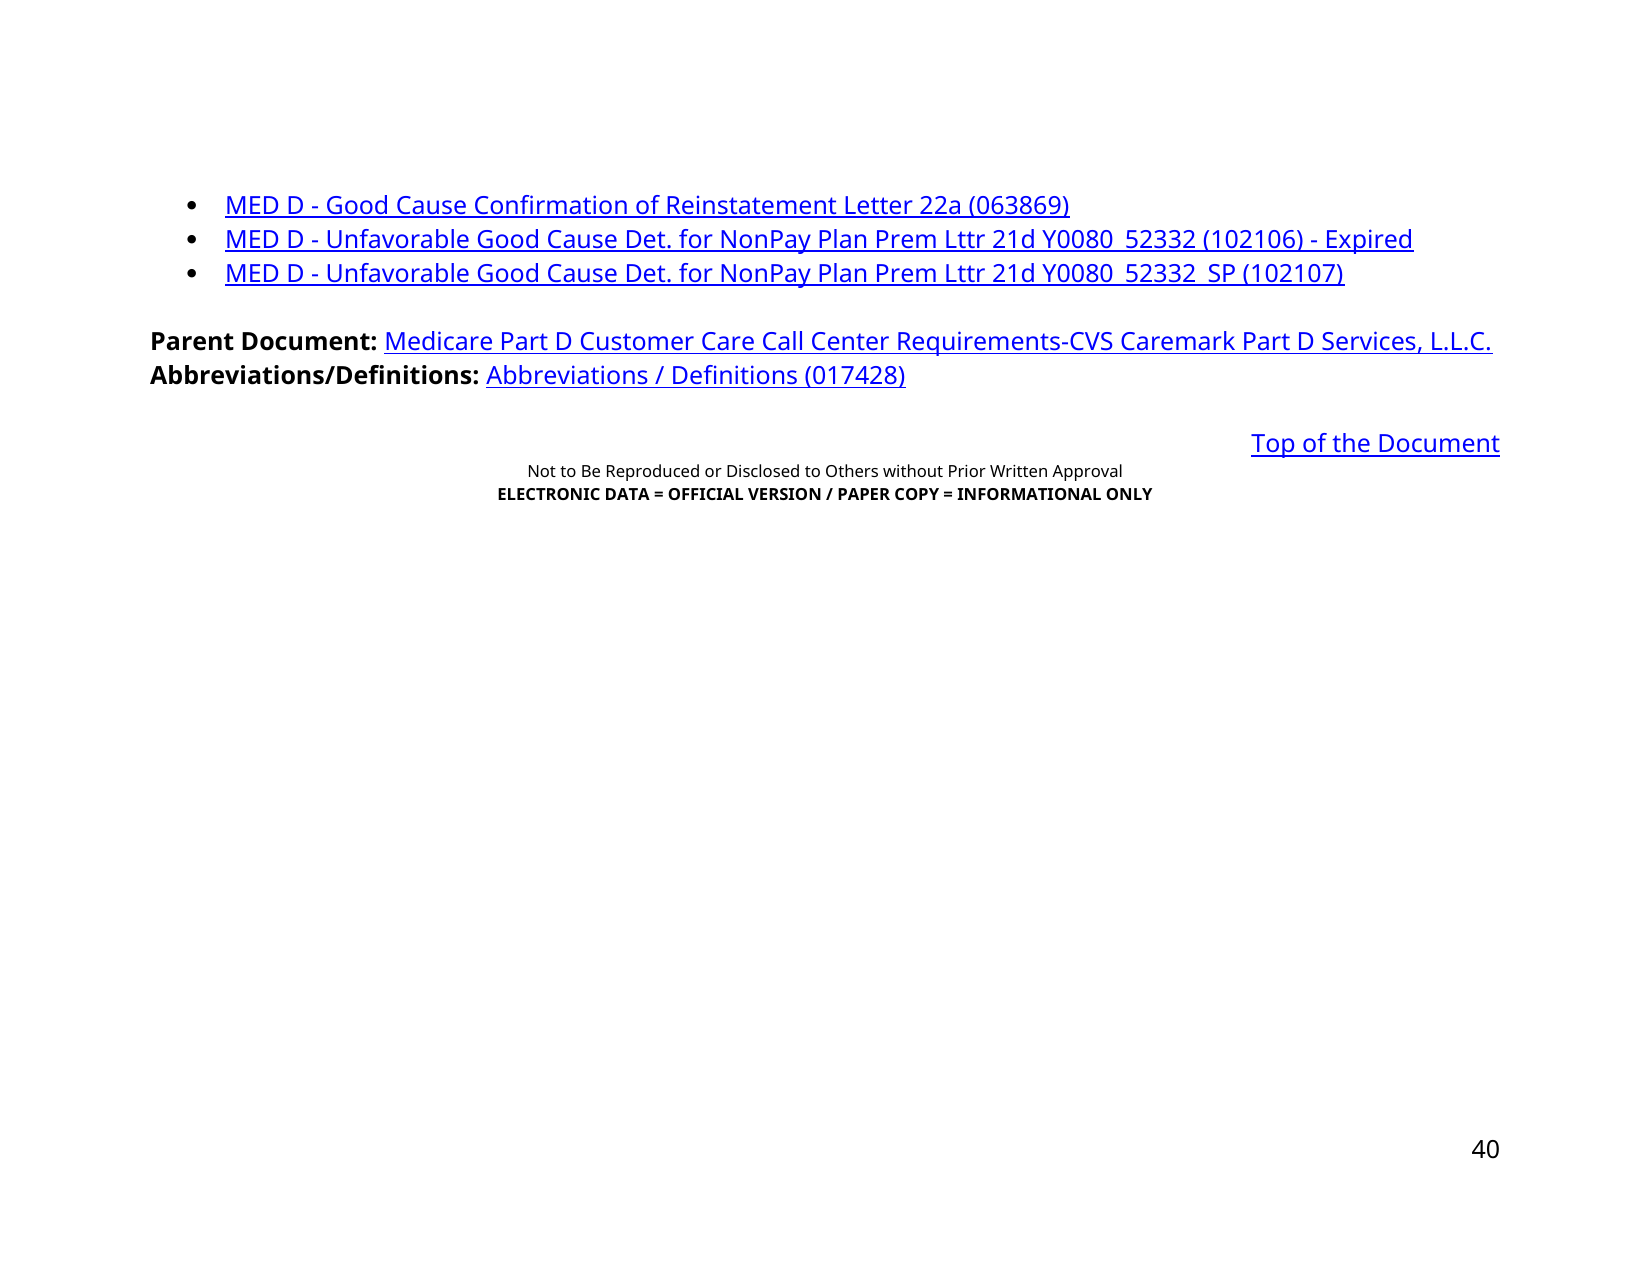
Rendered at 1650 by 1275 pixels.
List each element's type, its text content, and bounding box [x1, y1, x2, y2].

text ELECTRONIC DATA = OFFICIAL VERSION / PAPER COPY = INFORMATIONAL ONLY [150, 483, 1500, 505]
text Parent Document: Medicare Part D Customer Care Call Center Requirements-CVS Caremark Part D Services, L.L.C. [150, 324, 1500, 358]
list MED D - Unfavorable Good Cause Det. for NonPay Plan Prem Lttr 21d Y0080_52332_SP (102107) [187, 256, 1500, 290]
list MED D - Good Cause Confirmation of Reinstatement Letter 22a (063869) [187, 187, 1500, 222]
list MED D - Unfavorable Good Cause Det. for NonPay Plan Prem Lttr 21d Y0080_52332 (102106) - Expired [187, 222, 1500, 256]
text Not to Be Reproduced or Disclosed to Others without Prior Written Approval [150, 460, 1500, 483]
text Abbreviations/Definitions: Abbreviations / Definitions (017428) [150, 358, 1500, 392]
text Top of the Document [150, 426, 1500, 460]
